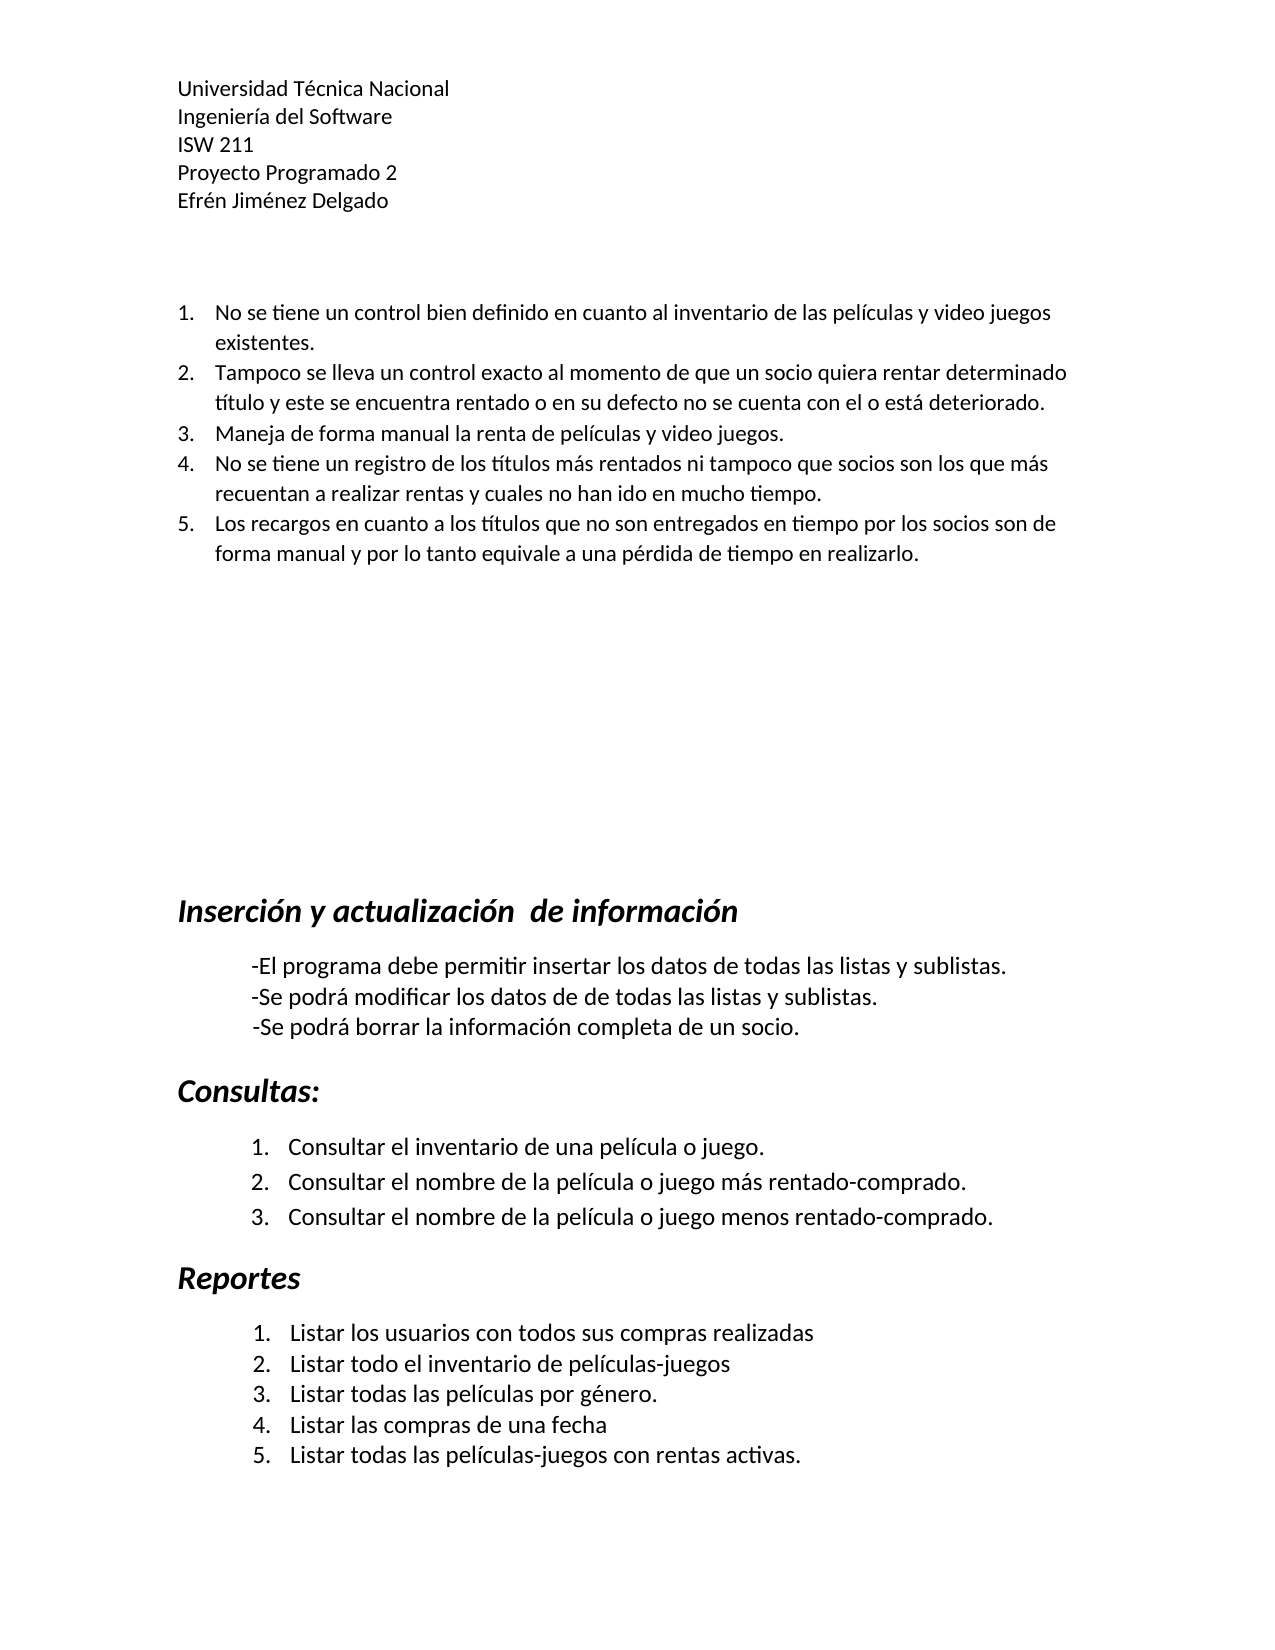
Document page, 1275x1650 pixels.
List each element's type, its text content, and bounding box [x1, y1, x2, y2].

list Listar todas las películas por género. [252, 1379, 1098, 1409]
list Consultar el nombre de la película o juego más rentado-comprado. [251, 1166, 1098, 1197]
list Consultar el inventario de una película o juego. [251, 1131, 1098, 1162]
list Listar los usuarios con todos sus compras realizadas [252, 1318, 1098, 1348]
list Listar todas las películas-juegos con rentas activas. [252, 1440, 1098, 1470]
text Consultas: [177, 1071, 1098, 1111]
text Reportes [177, 1257, 1098, 1298]
list Los recargos en cuanto a los títulos que no son entregados en tiempo por los socios son de forma manual y por lo tanto equivale a una pérdida de tiempo en realizarlo. [177, 509, 1098, 568]
text -Se podrá modificar los datos de de todas las listas y sublistas. [177, 981, 1098, 1011]
list Listar las compras de una fecha [252, 1409, 1098, 1440]
list Listar todo el inventario de películas-juegos [252, 1348, 1098, 1379]
text -Se podrá borrar la información completa de un socio. [177, 1011, 1098, 1042]
list Consultar el nombre de la película o juego menos rentado-comprado. [251, 1201, 1098, 1232]
list Maneja de forma manual la renta de películas y video juegos. [177, 419, 1098, 447]
list Tampoco se lleva un control exacto al momento de que un socio quiera rentar determinado título y este se encuentra rentado o en su defecto no se cuenta con el o está deteriorado. [177, 358, 1098, 417]
text -El programa debe permitir insertar los datos de todas las listas y sublistas. [177, 950, 1098, 981]
list No se tiene un control bien definido en cuanto al inventario de las películas y video juegos existentes. [177, 298, 1098, 356]
list No se tiene un registro de los títulos más rentados ni tampoco que socios son los que más recuentan a realizar rentas y cuales no han ido en mucho tiempo. [177, 449, 1098, 507]
text Inserción y actualización de información [177, 889, 1098, 930]
